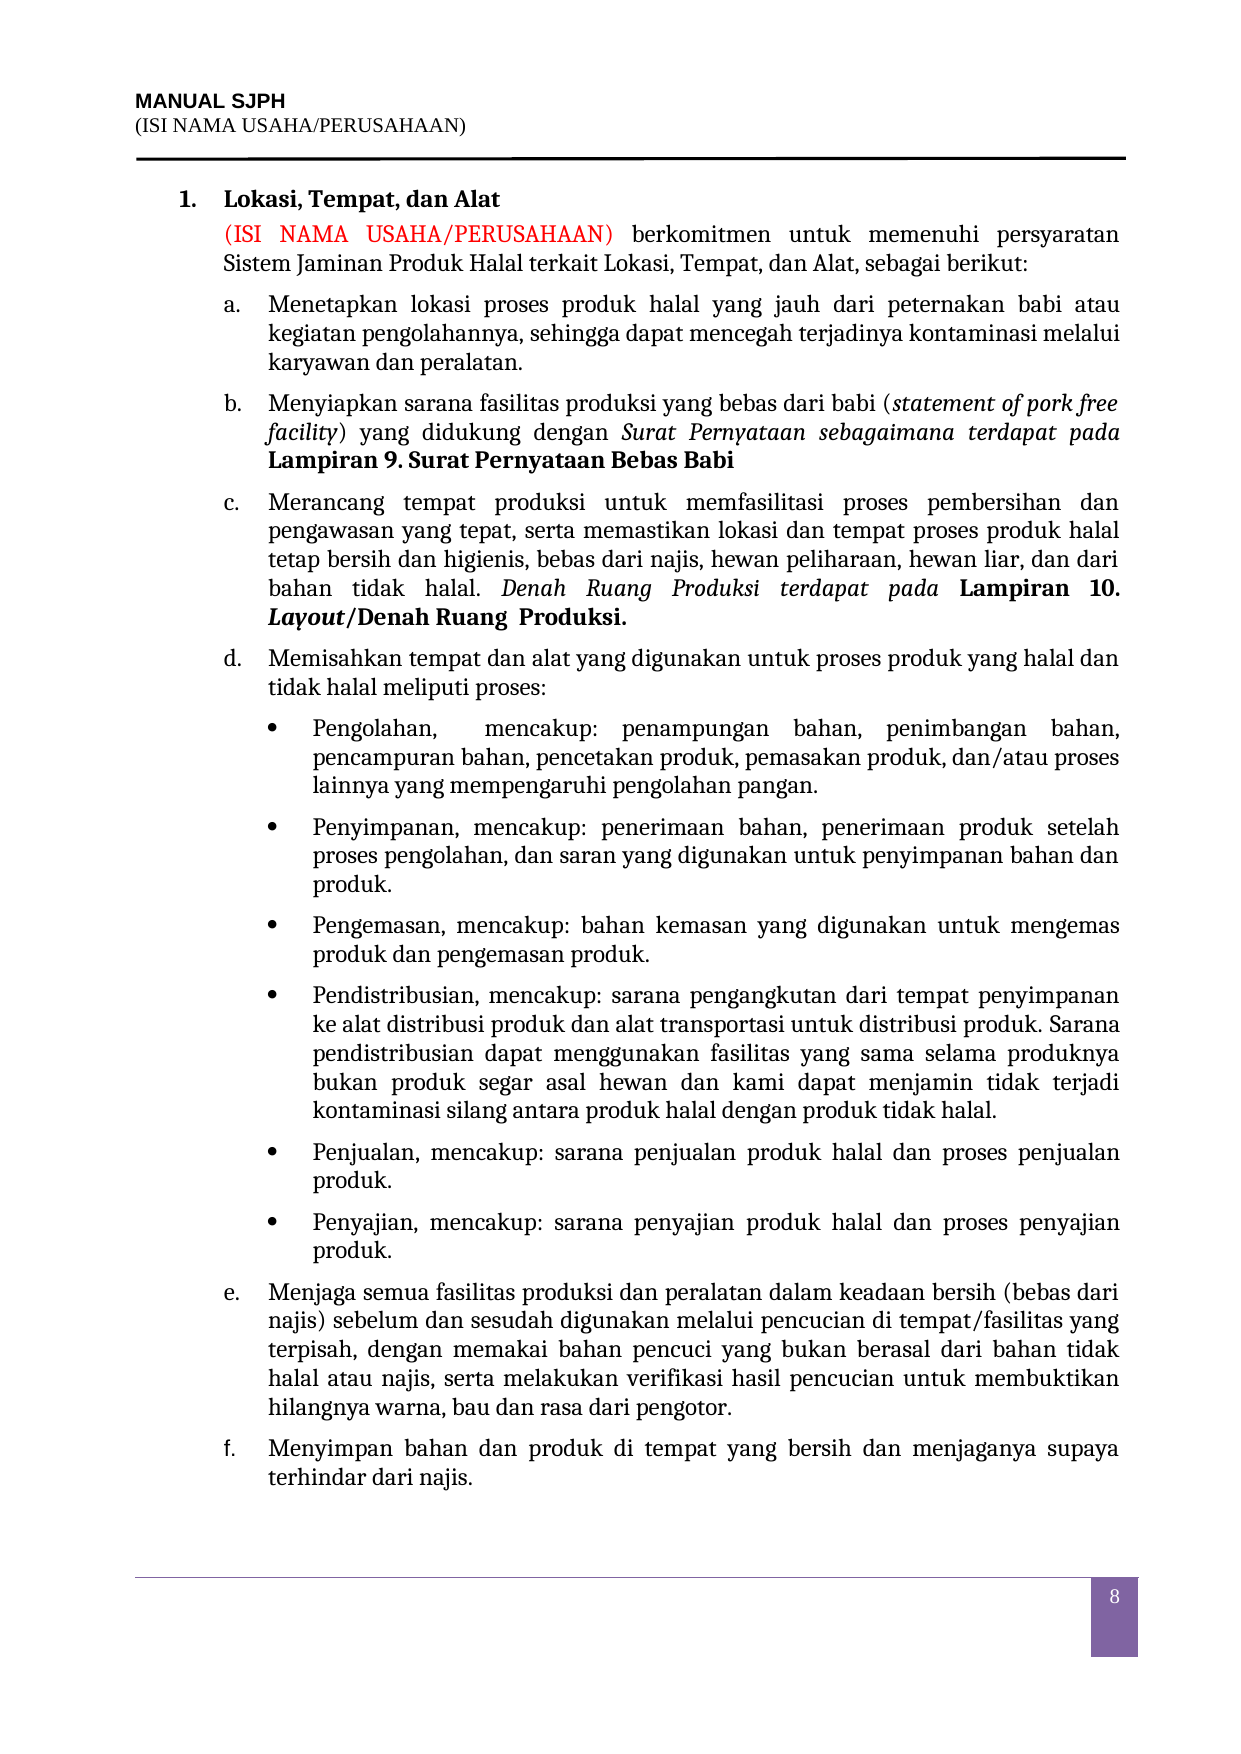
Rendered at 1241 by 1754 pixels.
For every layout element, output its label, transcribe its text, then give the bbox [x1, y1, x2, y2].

list berkomitmen untuk memenuhi persyaratan Sistem Jaminan Produk Halal terkait Lokasi, Tempat, dan Alat, sebagai berikut: [224, 220, 1120, 277]
list Pendistribusian, mencakup: sarana pengangkutan dari tempat penyimpanan ke alat distribusi produk dan alat transportasi untuk distribusi produk. Sarana pendistribusian dapat menggunakan fasilitas yang sama selama produknya bukan produk segar asal hewan dan kami dapat menjamin tidak terjadi kontaminasi silang antara produk halal dengan produk tidak halal. [268, 981, 1120, 1125]
list Memisahkan tempat dan alat yang digunakan untuk proses produk yang halal dan tidak halal meliputi proses: [224, 644, 1120, 701]
list Menyiapkan sarana fasilitas produksi yang bebas dari babi (statement of pork free facility) yang didukung dengan Surat Pernyataan sebagaimana terdapat pada Lampiran 9. Surat Pernyataan Bebas Babi [224, 389, 1120, 475]
list Menetapkan lokasi proses produk halal yang jauh dari peternakan babi atau kegiatan pengolahannya, sehingga dapat mencegah terjadinya kontaminasi melalui karyawan dan peralatan. [224, 290, 1120, 376]
list Menyimpan bahan dan produk di tempat yang bersih dan menjaganya supaya terhindar dari najis. [224, 1434, 1120, 1491]
list Lokasi, Tempat, dan Alat [179, 185, 1120, 214]
list Pengolahan, mencakup: penampungan bahan, penimbangan bahan, pencampuran bahan, pencetakan produk, pemasakan produk, dan/atau proses lainnya yang mempengaruhi pengolahan pangan. [268, 714, 1120, 800]
list Menjaga semua fasilitas produksi dan peralatan dalam keadaan bersih (bebas dari najis) sebelum dan sesudah digunakan melalui pencucian di tempat/fasilitas yang terpisah, dengan memakai bahan pencuci yang bukan berasal dari bahan tidak halal atau najis, serta melakukan verifikasi hasil pencucian untuk membuktikan hilangnya warna, bau dan rasa dari pengotor. [224, 1277, 1120, 1421]
list Penyajian, mencakup: sarana penyajian produk halal dan proses penyajian produk. [268, 1207, 1120, 1265]
list Merancang tempat produksi untuk memfasilitasi proses pembersihan dan pengawasan yang tepat, serta memastikan lokasi dan tempat proses produk halal tetap bersih dan higienis, bebas dari najis, hewan peliharaan, hewan liar, dan dari bahan tidak halal. Denah Ruang Produksi terdapat pada Lampiran 10. Layout/Denah Ruang Produksi. [224, 487, 1120, 631]
list Penjualan, mencakup: sarana penjualan produk halal dan proses penjualan produk. [268, 1137, 1120, 1195]
list Penyimpanan, mencakup: penerimaan bahan, penerimaan produk setelah proses pengolahan, dan saran yang digunakan untuk penyimpanan bahan dan produk. [268, 812, 1120, 899]
list Pengemasan, mencakup: bahan kemasan yang digunakan untuk mengemas produk dan pengemasan produk. [268, 911, 1120, 969]
